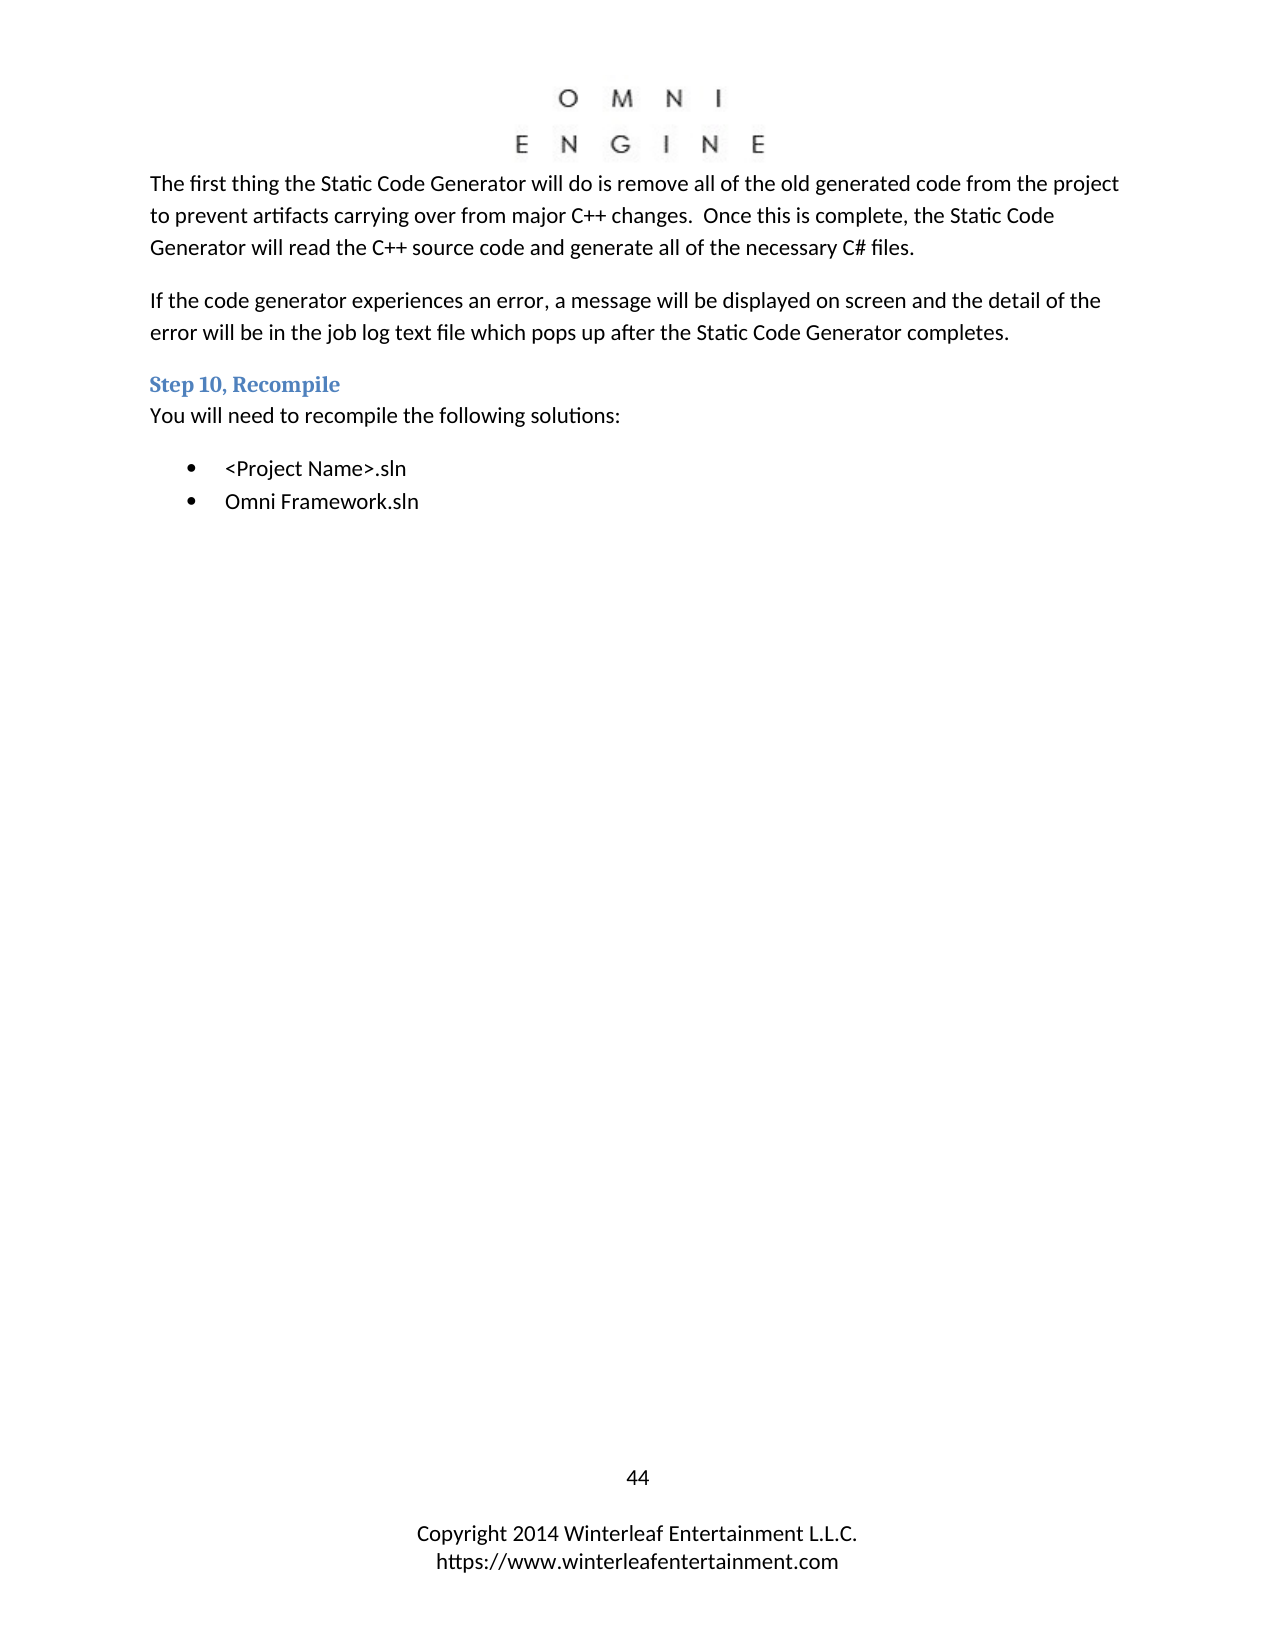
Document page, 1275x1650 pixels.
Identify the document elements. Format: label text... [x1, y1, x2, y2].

subtitle Step 10, Recompile [150, 371, 1125, 398]
picture [403, 75, 872, 169]
text You will need to recompile the following solutions: [150, 402, 1125, 429]
list <Project Name>.sln [187, 454, 1125, 483]
text The first thing the Static Code Generator will do is remove all of the old generated code from the project to prevent artifacts carrying over from major C++ changes. Once this is complete, the Static Code Generator will read the C++ source code and generate all of the necessary C# files. [150, 169, 1125, 261]
text If the code generator experiences an error, a message will be displayed on screen and the detail of the error will be in the job log text file which pops up after the Static Code Generator completes. [150, 286, 1125, 346]
list Omni Framework.sln [187, 487, 1125, 515]
